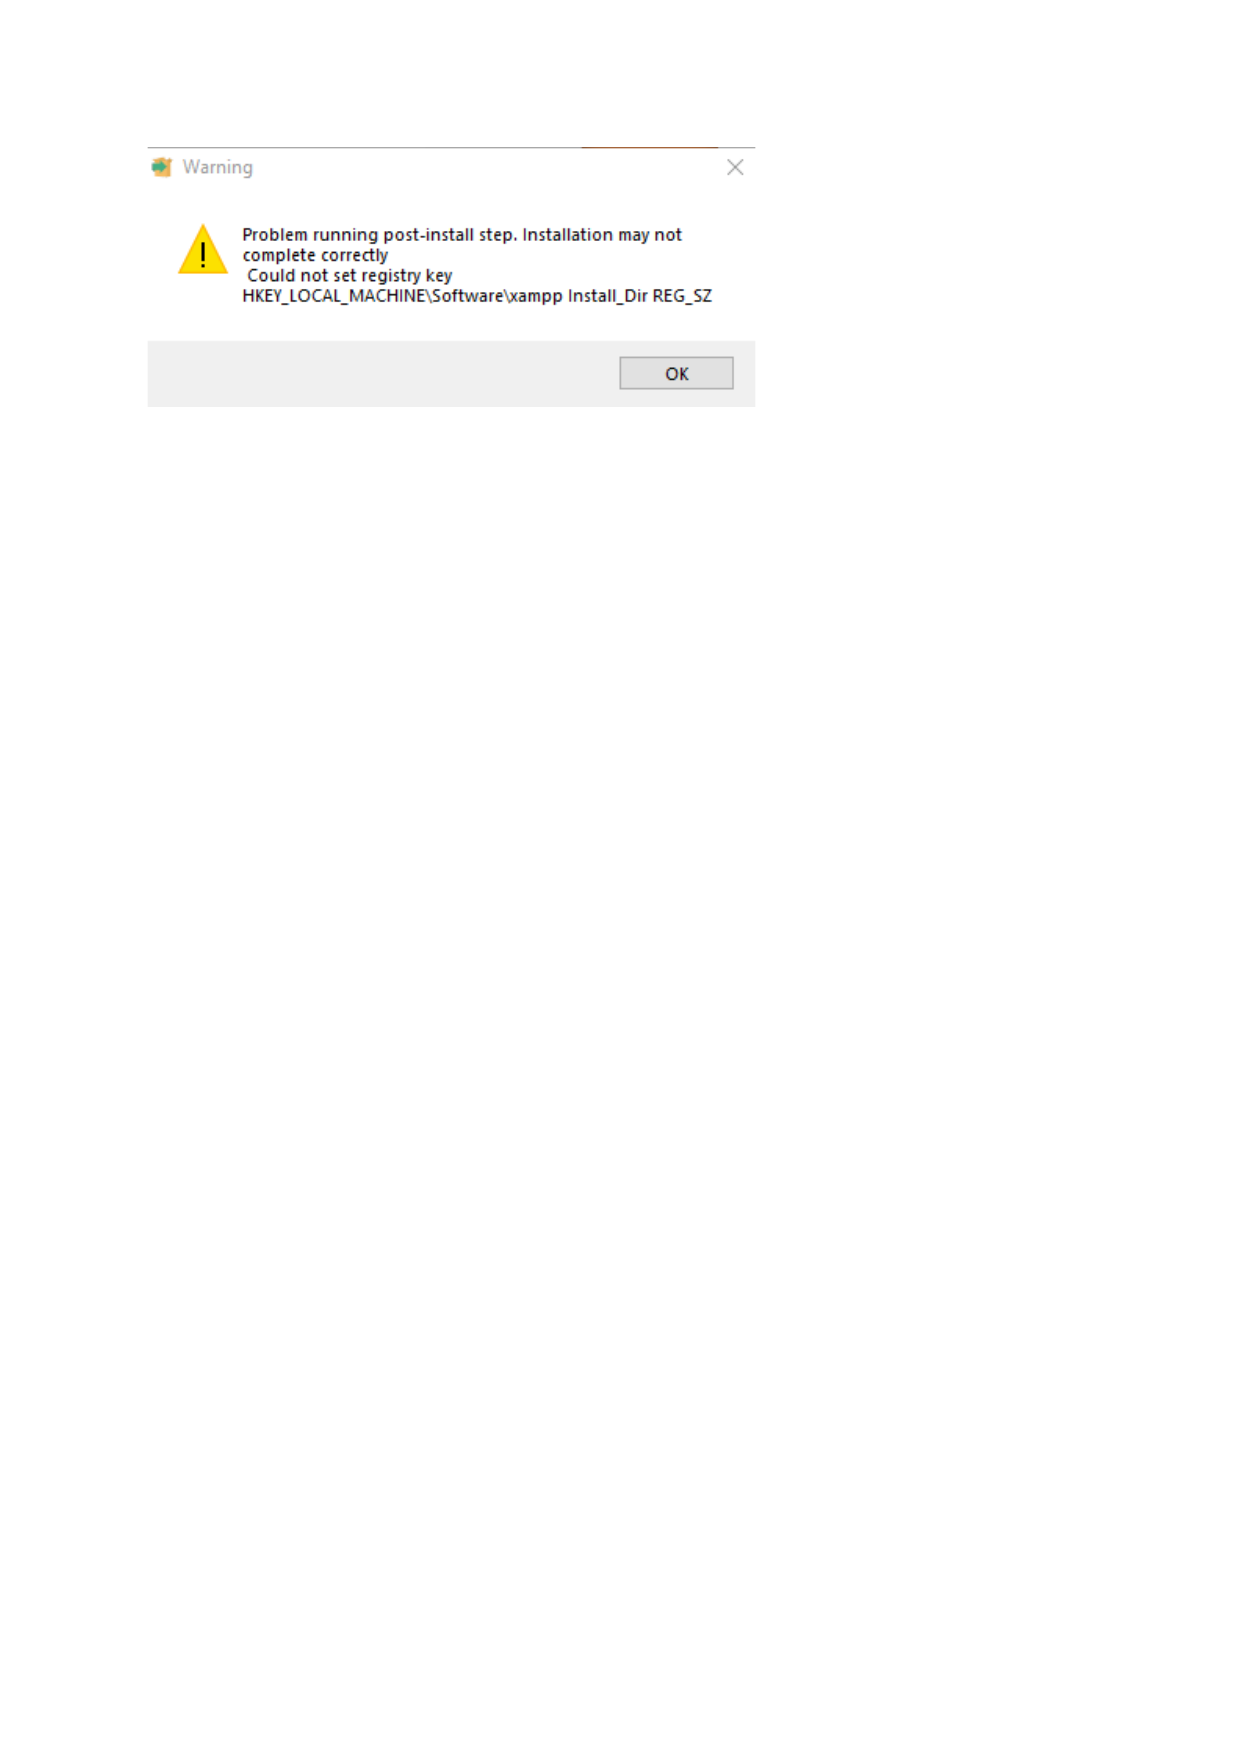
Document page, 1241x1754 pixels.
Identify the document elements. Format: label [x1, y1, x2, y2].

picture [147, 147, 756, 407]
